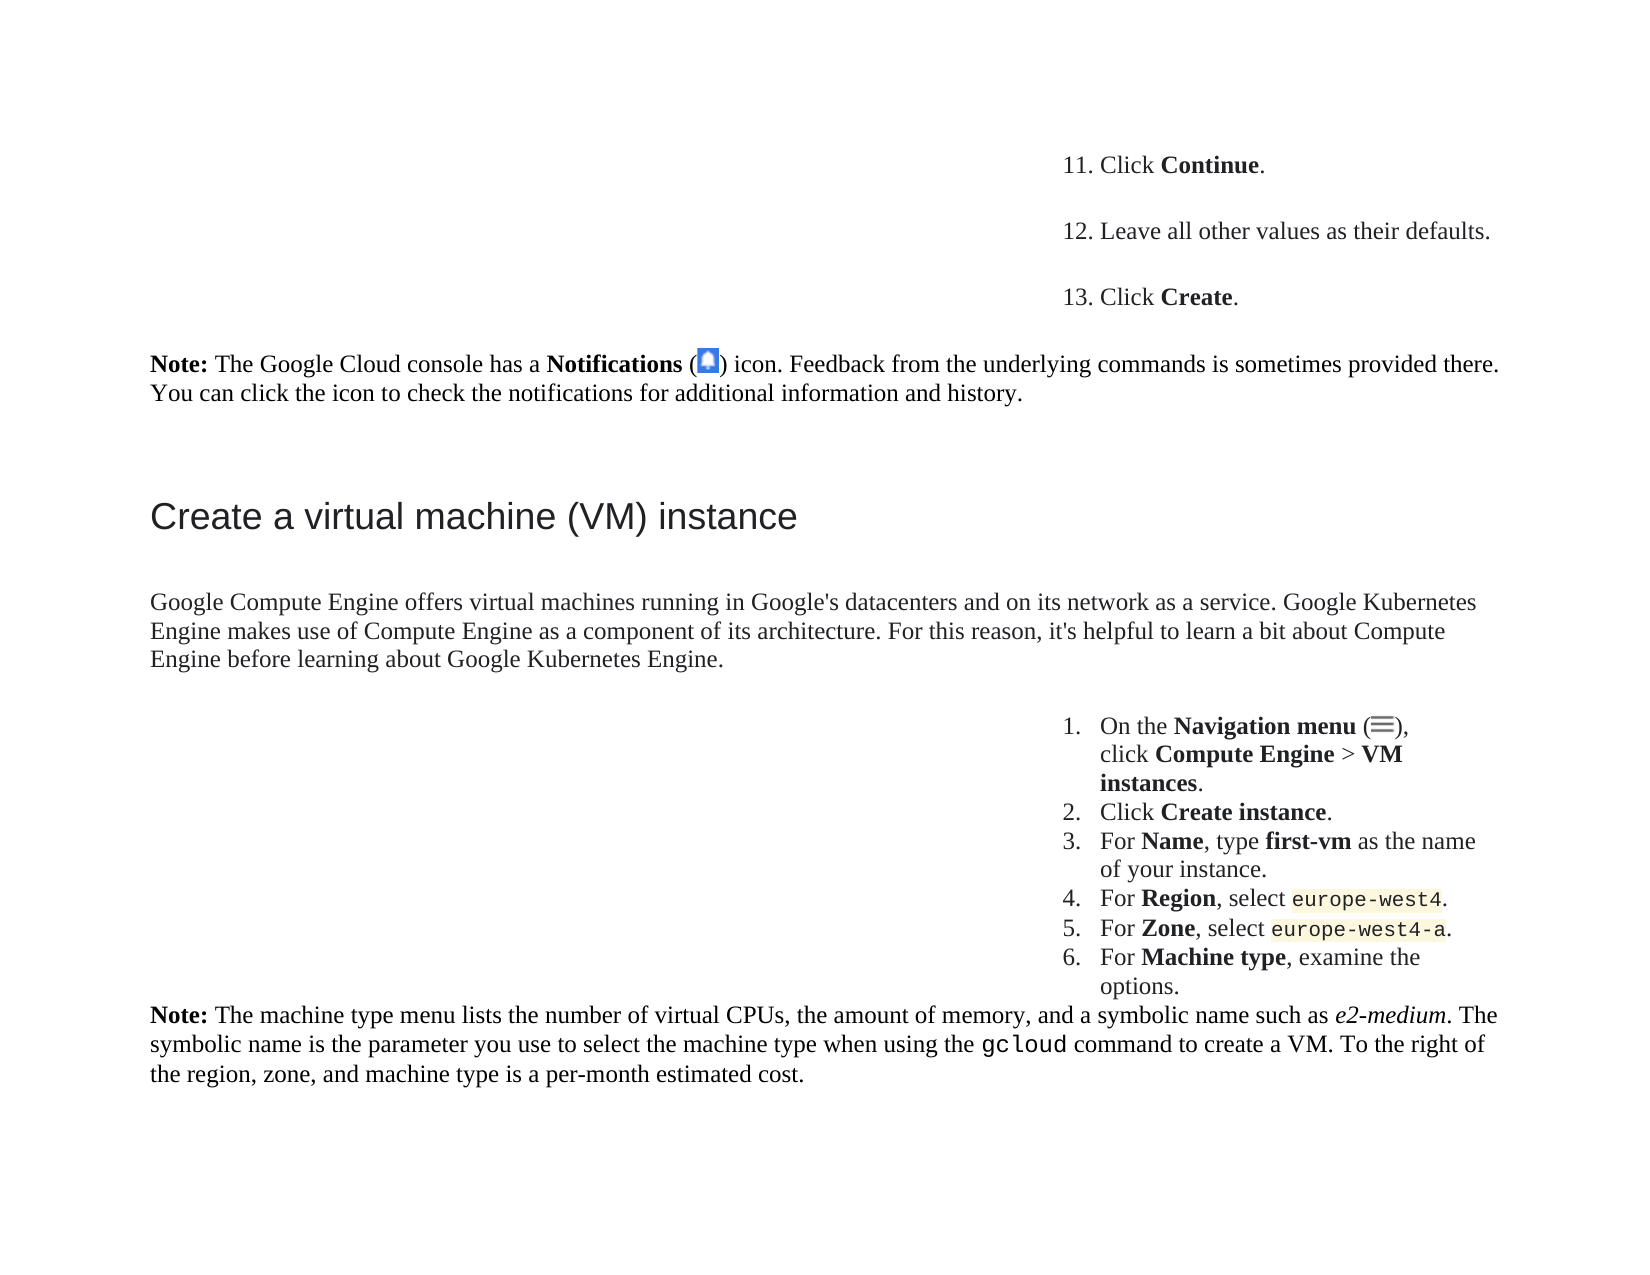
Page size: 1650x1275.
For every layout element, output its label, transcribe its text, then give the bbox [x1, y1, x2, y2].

text Note: The machine type menu lists the number of virtual CPUs, the amount of memory, and a symbolic name such as e2-medium. The symbolic name is the parameter you use to select the machine type when using the gcloud command to create a VM. To the right of the region, zone, and machine type is a per-month estimated cost. [150, 1000, 1500, 1088]
list Leave all other values as their defaults. [1062, 216, 1500, 245]
list Click Create instance. [1062, 797, 1500, 826]
list Click Continue. [1062, 150, 1500, 179]
picture [1371, 713, 1395, 734]
text Google Compute Engine offers virtual machines running in Google's datacenters and on its network as a service. Google Kubernetes Engine makes use of Compute Engine as a component of its architecture. For this reason, it's helpful to learn a bit about Compute Engine before learning about Google Kubernetes Engine. [150, 587, 1500, 673]
list On the Navigation menu (), click Compute Engine > VM instances. [1062, 711, 1500, 797]
text Create a virtual machine (VM) instance [150, 494, 1500, 537]
picture [697, 348, 719, 373]
list For Name, type first-vm as the name of your instance. [1062, 826, 1500, 883]
list For Region, select europe-west4. [1062, 883, 1500, 913]
list For Zone, select europe-west4-a. [1062, 913, 1500, 942]
list Click Create. [1062, 282, 1500, 311]
text Note: The Google Cloud console has a Notifications () icon. Feedback from the underlying commands is sometimes provided there. You can click the icon to check the notifications for additional information and history. [150, 349, 1500, 406]
list For Machine type, examine the options. [1062, 942, 1500, 1000]
